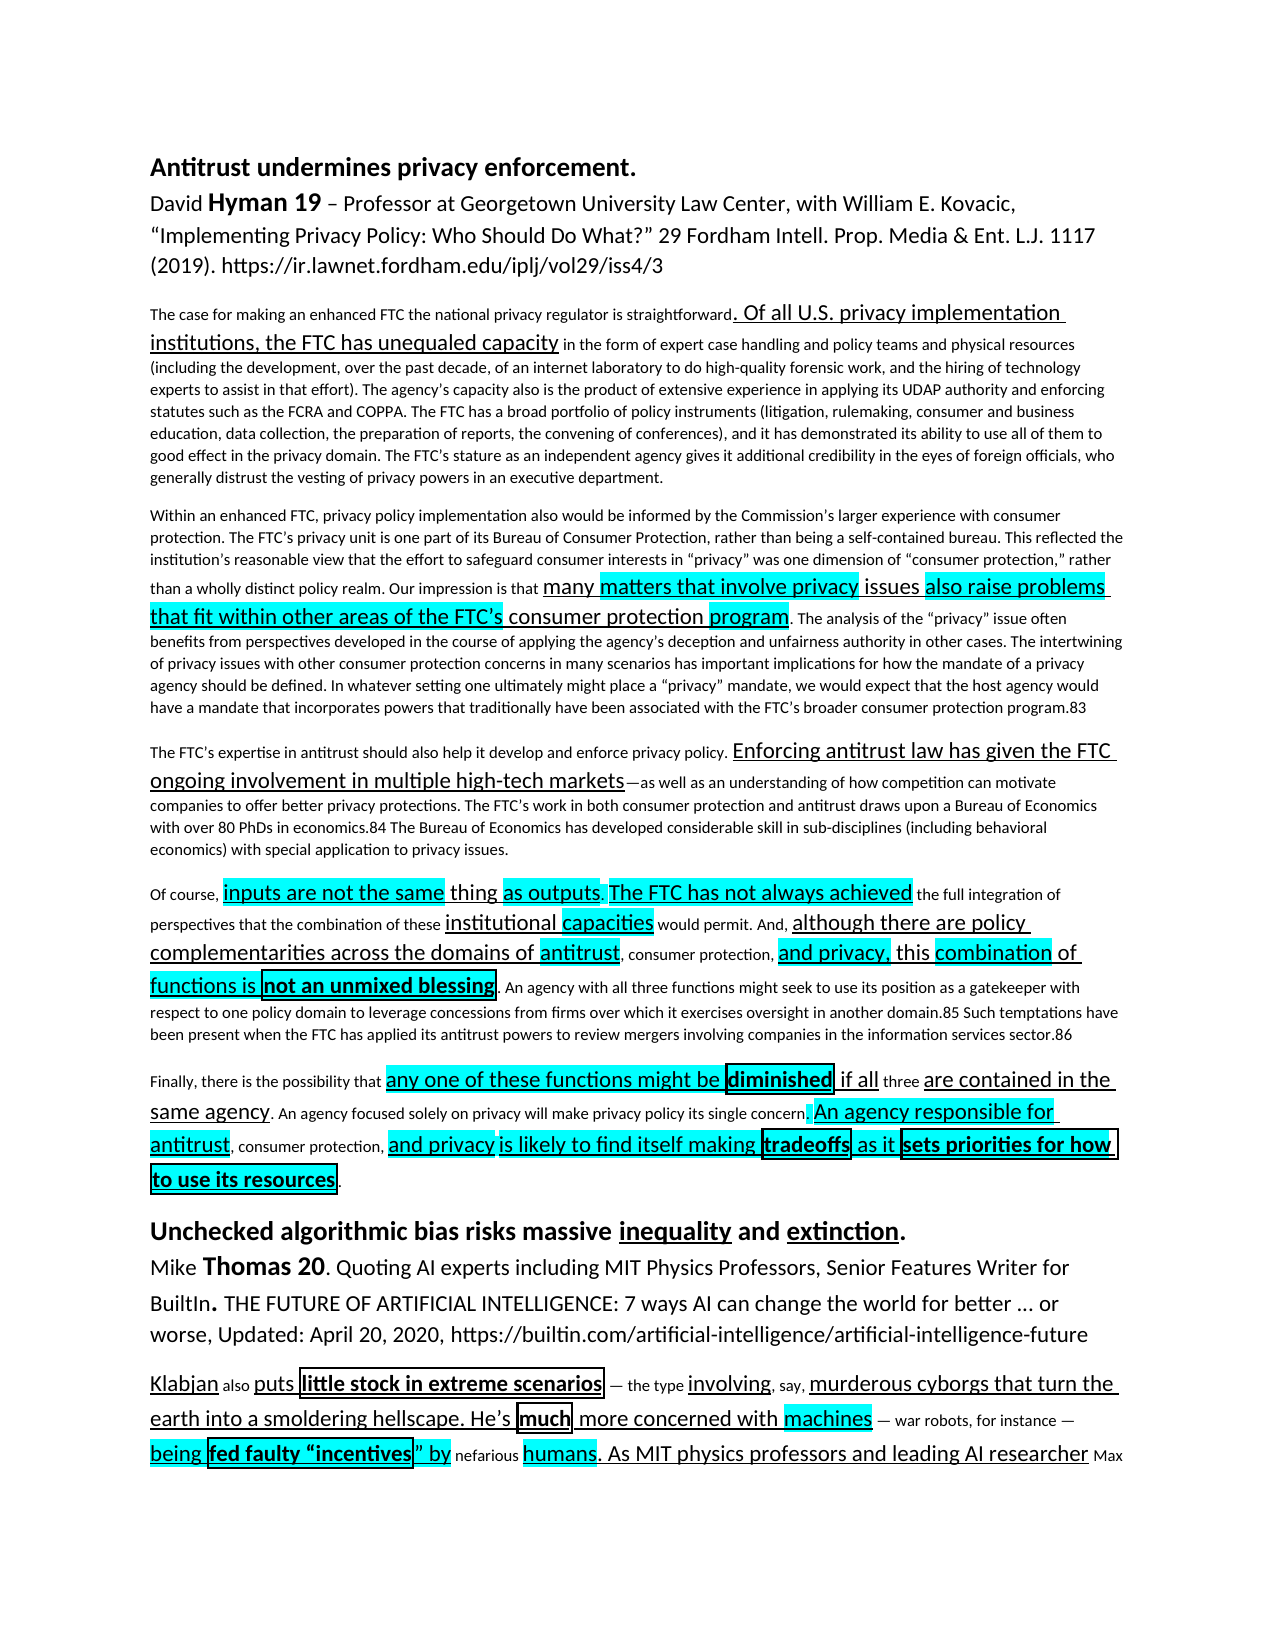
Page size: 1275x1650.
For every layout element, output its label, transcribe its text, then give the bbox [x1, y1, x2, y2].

text Mike Thomas 20. Quoting AI experts including MIT Physics Professors, Senior Features Writer for BuiltIn. THE FUTURE OF ARTIFICIAL INTELLIGENCE: 7 ways AI can change the world for better ... or worse, Updated: April 20, 2020, https://builtin.com/artificial-intelligence/artificial-intelligence-future [150, 1249, 1125, 1348]
text David Hyman 19 – Professor at Georgetown University Law Center, with William E. Kovacic, “Implementing Privacy Policy: Who Should Do What?” 29 Fordham Intell. Prop. Media & Ent. L.J. 1117 (2019). https://ir.lawnet.fordham.edu/iplj/vol29/iss4/3 [150, 186, 1125, 279]
text The case for making an enhanced FTC the national privacy regulator is straightforward. Of all U.S. privacy implementation institutions, the FTC has unequaled capacity in the form of expert case handling and policy teams and physical resources (including the development, over the past decade, of an internet laboratory to do high-quality forensic work, and the hiring of technology experts to assist in that effort). The agency’s capacity also is the product of extensive experience in applying its UDAP authority and enforcing statutes such as the FCRA and COPPA. The FTC has a broad portfolio of policy instruments (litigation, rulemaking, consumer and business education, data collection, the preparation of reports, the convening of conferences), and it has demonstrated its ability to use all of them to good effect in the privacy domain. The FTC’s stature as an independent agency gives it additional credibility in the eyes of foreign officials, who generally distrust the vesting of privacy powers in an executive department. [150, 298, 1125, 487]
subtitle Antitrust undermines privacy enforcement. [150, 150, 1125, 183]
text Finally, there is the possibility that any one of these functions might be diminished if all three are contained in the same agency. An agency focused solely on privacy will make privacy policy its single concern. An agency responsible for antitrust, consumer protection, and privacy is likely to find itself making tradeoffs as it sets priorities for how to use its resources. [150, 1063, 1125, 1195]
text Of course, inputs are not the same thing as outputs. The FTC has not always achieved the full integration of perspectives that the combination of these institutional capacities would permit. And, although there are policy complementarities across the domains of antitrust, consumer protection, and privacy, this combination of functions is not an unmixed blessing. An agency with all three functions might seek to use its position as a gatekeeper with respect to one policy domain to leverage concessions from firms over which it exercises oversight in another domain.85 Such temptations have been present when the FTC has applied its antitrust powers to review mergers involving companies in the information services sector.86 [150, 878, 1125, 1045]
subtitle Unchecked algorithmic bias risks massive inequality and extinction. [150, 1214, 1125, 1247]
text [150, 1367, 1125, 1469]
text The FTC’s expertise in antitrust should also help it develop and enforce privacy policy. Enforcing antitrust law has given the FTC ongoing involvement in multiple high-tech markets—as well as an understanding of how competition can motivate companies to offer better privacy protections. The FTC’s work in both consumer protection and antitrust draws upon a Bureau of Economics with over 80 PhDs in economics.84 The Bureau of Economics has developed considerable skill in sub-disciplines (including behavioral economics) with special application to privacy issues. [150, 736, 1125, 860]
text Within an enhanced FTC, privacy policy implementation also would be informed by the Commission’s larger experience with consumer protection. The FTC’s privacy unit is one part of its Bureau of Consumer Protection, rather than being a self-contained bureau. This reflected the institution’s reasonable view that the effort to safeguard consumer interests in “privacy” was one dimension of “consumer protection,” rather than a wholly distinct policy realm. Our impression is that many matters that involve privacy issues also raise problems that fit within other areas of the FTC’s consumer protection program. The analysis of the “privacy” issue often benefits from perspectives developed in the course of applying the agency’s deception and unfairness authority in other cases. The intertwining of privacy issues with other consumer protection concerns in many scenarios has important implications for how the mandate of a privacy agency should be defined. In whatever setting one ultimately might place a “privacy” mandate, we would expect that the host agency would have a mandate that incorporates powers that traditionally have been associated with the FTC’s broader consumer protection program.83 [150, 506, 1125, 718]
